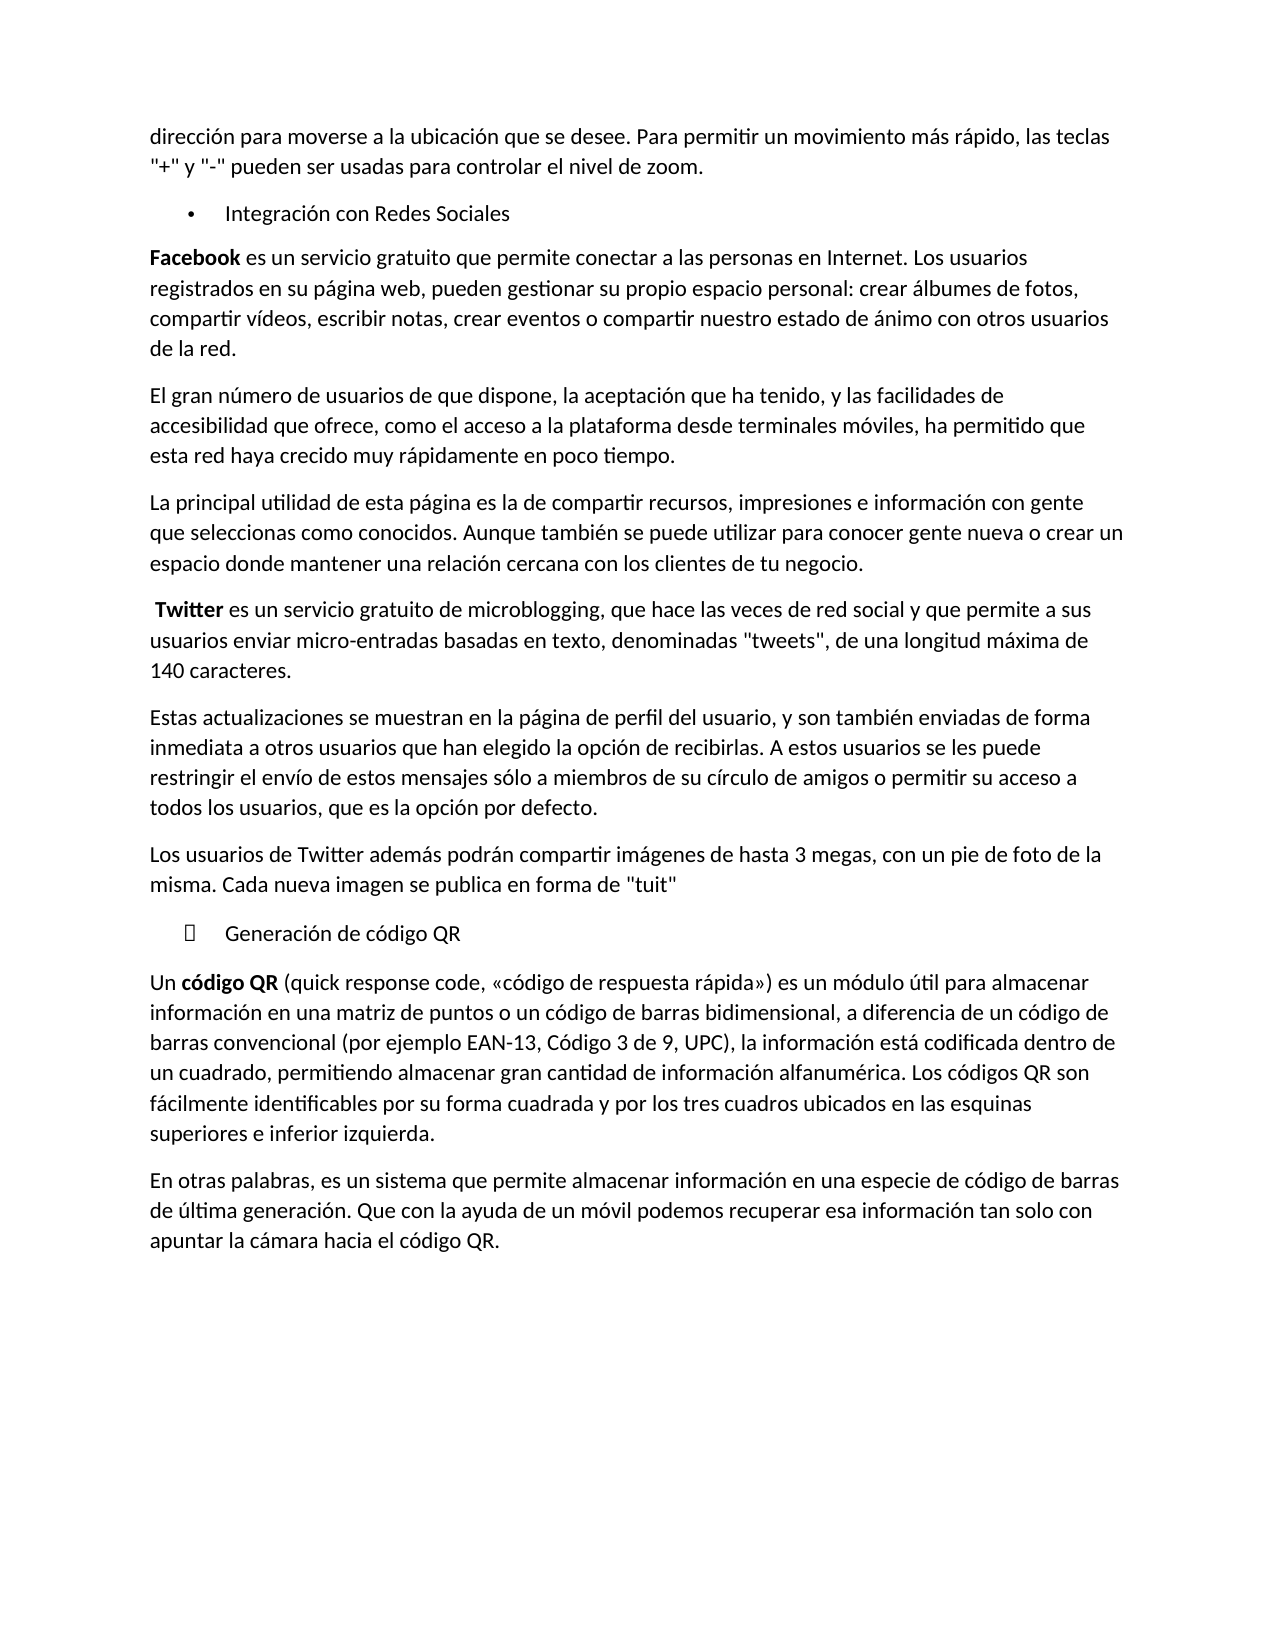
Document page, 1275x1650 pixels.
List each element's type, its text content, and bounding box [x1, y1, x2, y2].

text Estas actualizaciones se muestran en la página de perfil del usuario, y son también enviadas de forma inmediata a otros usuarios que han elegido la opción de recibirlas. A estos usuarios se les puede restringir el envío de estos mensajes sólo a miembros de su círculo de amigos o permitir su acceso a todos los usuarios, que es la opción por defecto. [149, 703, 1125, 821]
text En otras palabras, es un sistema que permite almacenar información en una especie de código de barras de última generación. Que con la ayuda de un móvil podemos recuperar esa información tan solo con apuntar la cámara hacia el código QR. [149, 1166, 1125, 1254]
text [149, 122, 1125, 180]
text Los usuarios de Twitter además podrán compartir imágenes de hasta 3 megas, con un pie de foto de la misma. Cada nueva imagen se publica en forma de "tuit" [149, 840, 1125, 898]
list Integración con Redes Sociales [187, 199, 1125, 227]
text  Generación de código QR [150, 917, 1125, 949]
text El gran número de usuarios de que dispone, la aceptación que ha tenido, y las facilidades de accesibilidad que ofrece, como el acceso a la plataforma desde terminales móviles, ha permitido que esta red haya crecido muy rápidamente en poco tiempo. [149, 381, 1125, 469]
text Un código QR (quick response code, «código de respuesta rápida») es un módulo útil para almacenar información en una matriz de puntos o un código de barras bidimensional, a diferencia de un código de barras convencional (por ejemplo EAN-13, Código 3 de 9, UPC), la información está codificada dentro de un cuadrado, permitiendo almacenar gran cantidad de información alfanumérica. Los códigos QR son fácilmente identificables por su forma cuadrada y por los tres cuadros ubicados en las esquinas superiores e inferior izquierda. [149, 968, 1125, 1147]
text Twitter es un servicio gratuito de microblogging, que hace las veces de red social y que permite a sus usuarios enviar micro-entradas basadas en texto, denominadas "tweets", de una longitud máxima de 140 caracteres. [149, 596, 1125, 684]
text Facebook es un servicio gratuito que permite conectar a las personas en Internet. Los usuarios registrados en su página web, pueden gestionar su propio espacio personal: crear álbumes de fotos, compartir vídeos, escribir notas, crear eventos o compartir nuestro estado de ánimo con otros usuarios de la red. [149, 243, 1125, 362]
text La principal utilidad de esta página es la de compartir recursos, impresiones e información con gente que seleccionas como conocidos. Aunque también se puede utilizar para conocer gente nueva o crear un espacio donde mantener una relación cercana con los clientes de tu negocio. [149, 488, 1125, 577]
